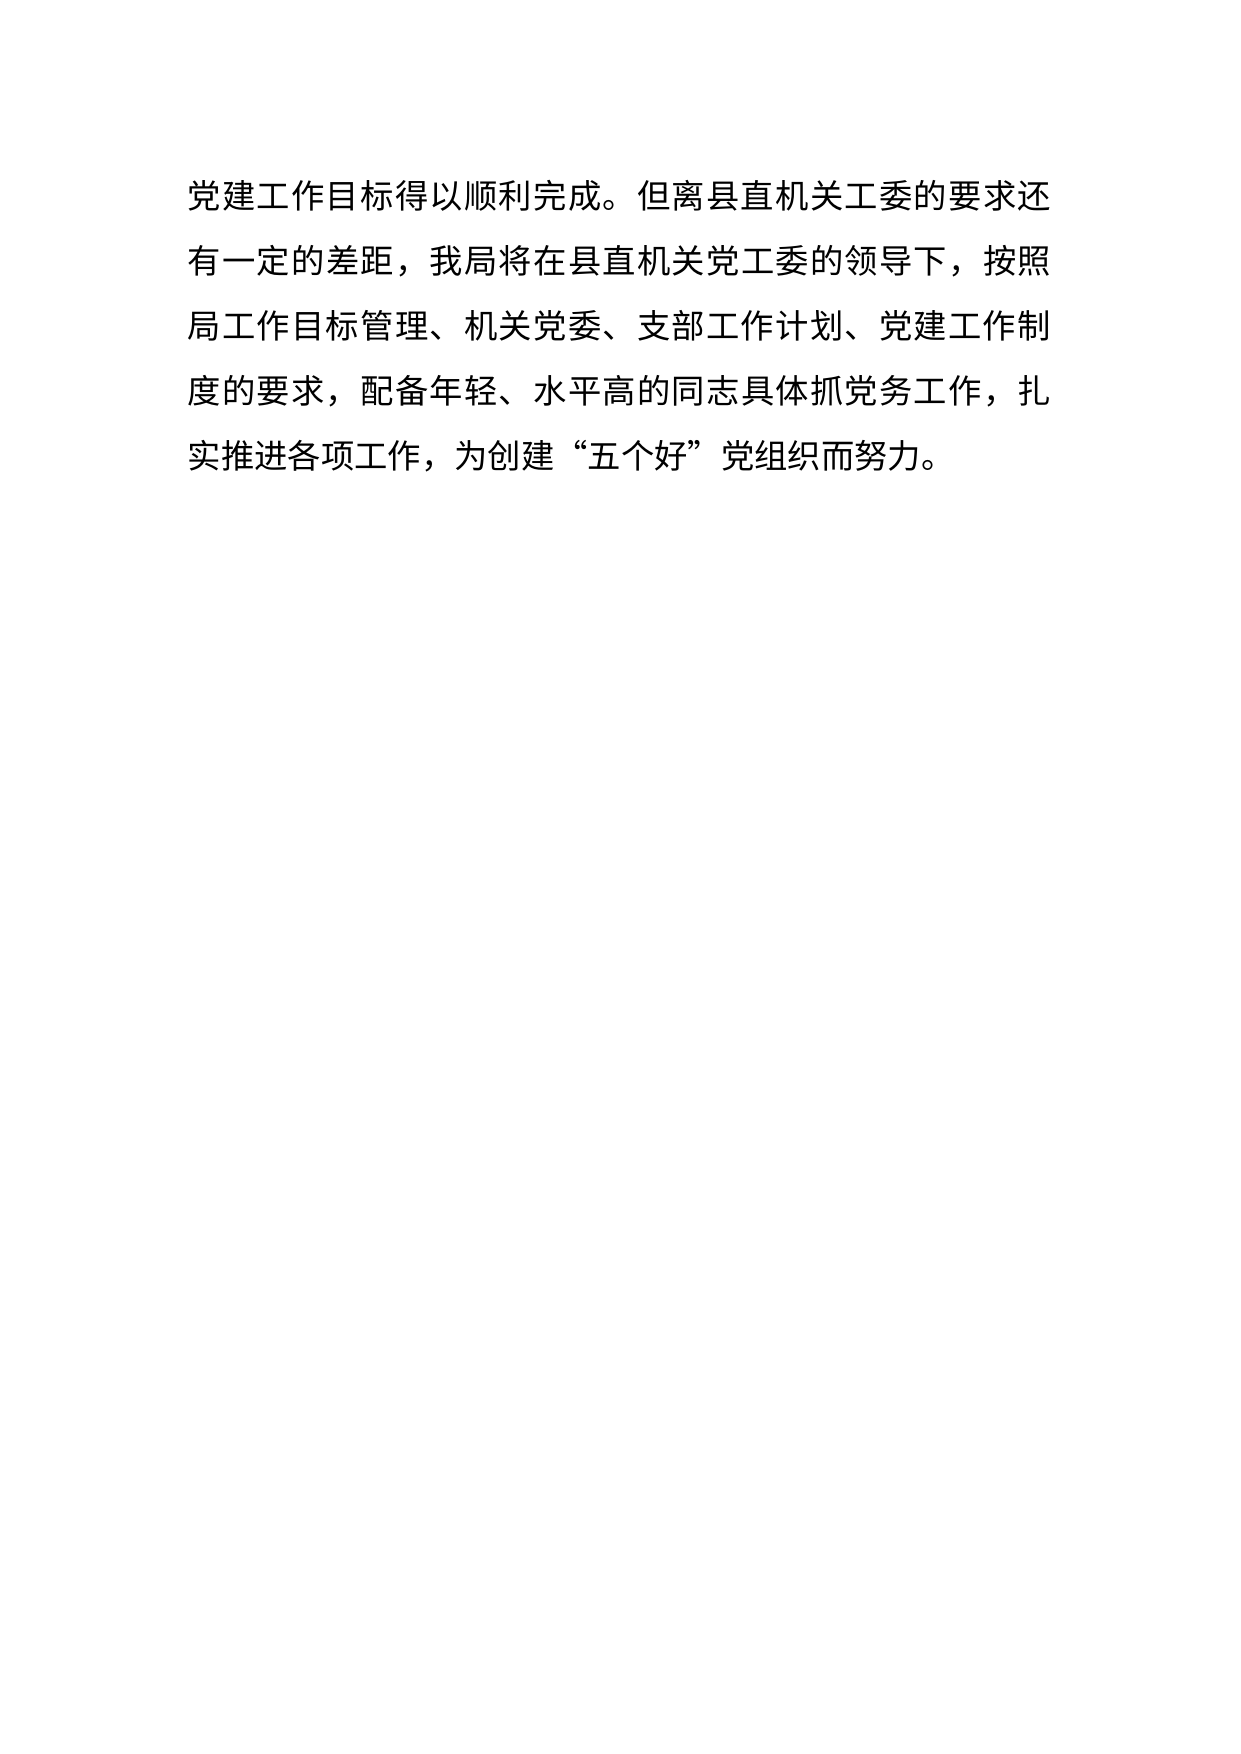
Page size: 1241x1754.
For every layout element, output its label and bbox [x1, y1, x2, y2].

text [187, 162, 1053, 487]
